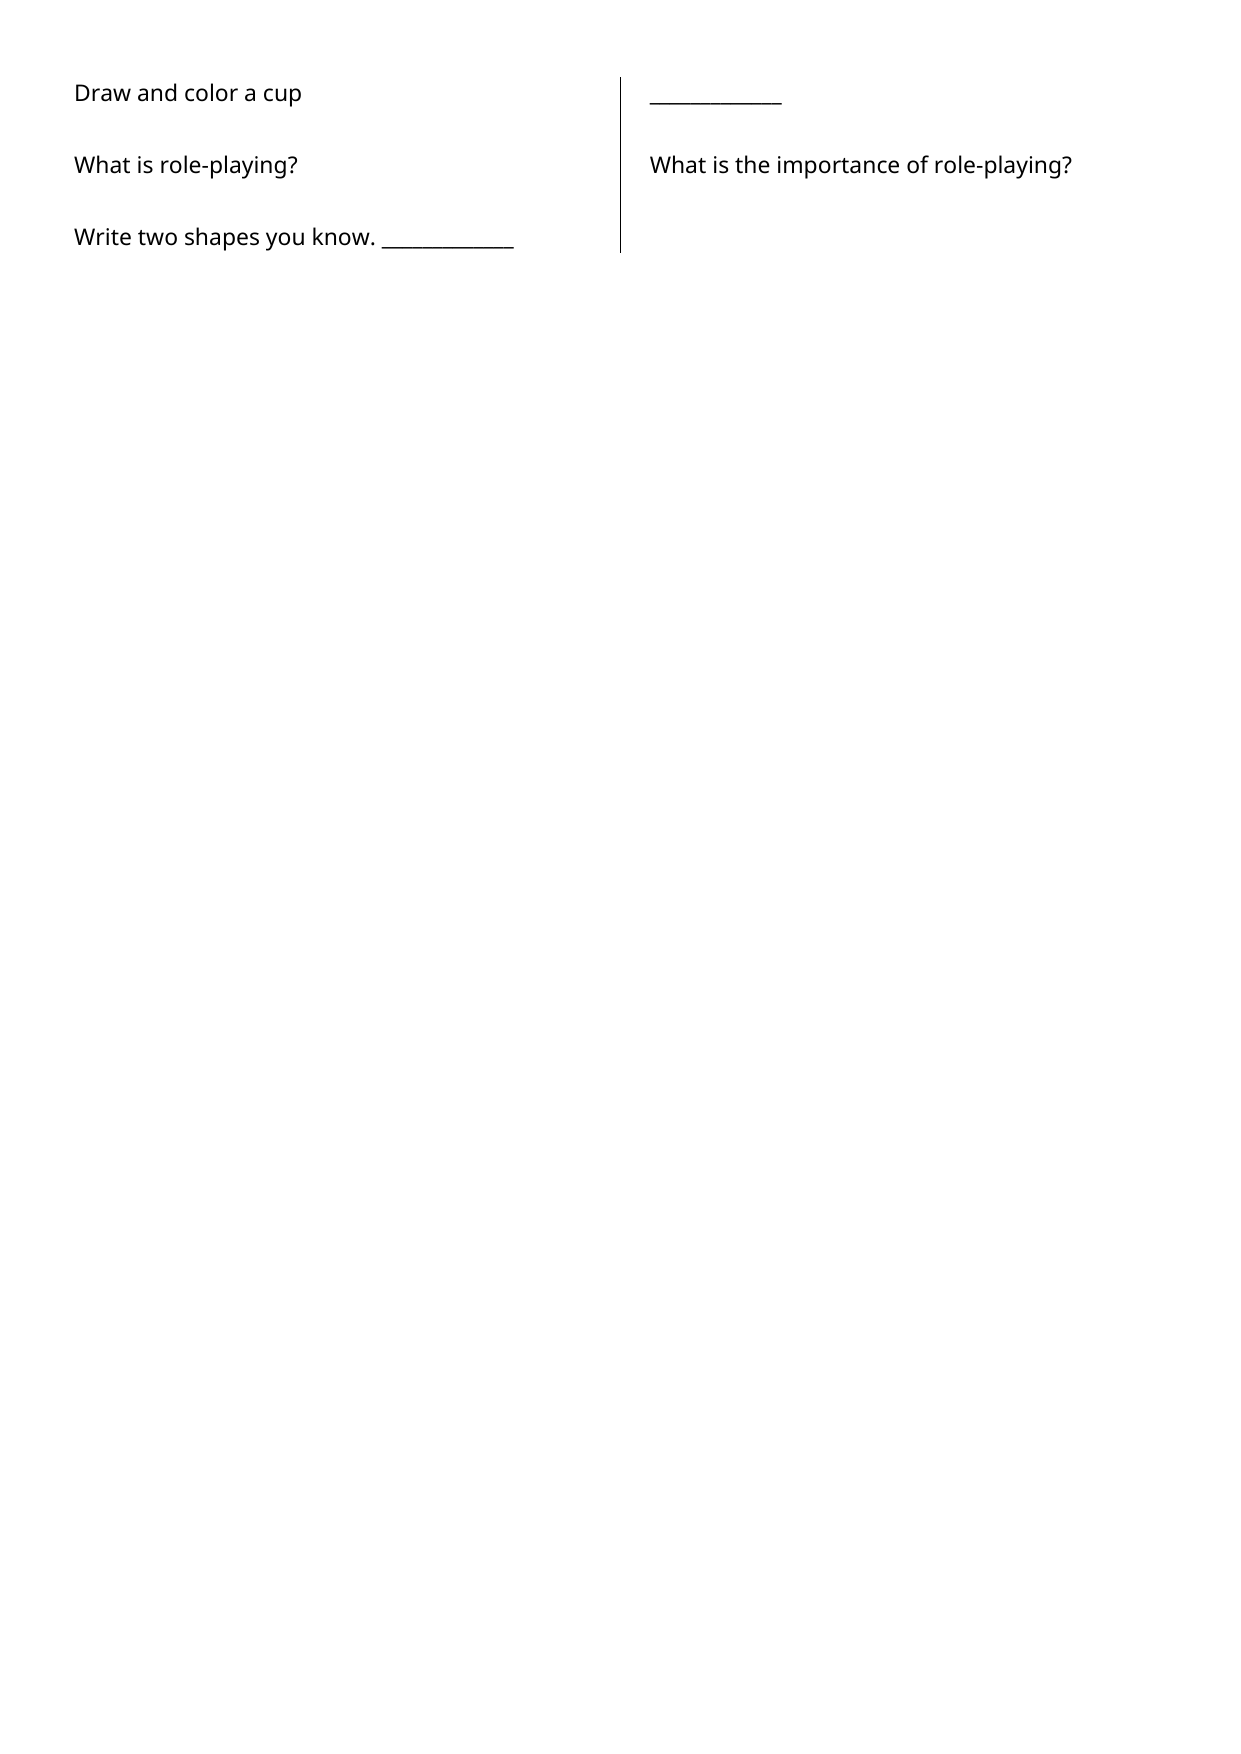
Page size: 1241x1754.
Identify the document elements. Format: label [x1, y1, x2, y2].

text [74, 77, 591, 252]
text [649, 77, 1166, 246]
